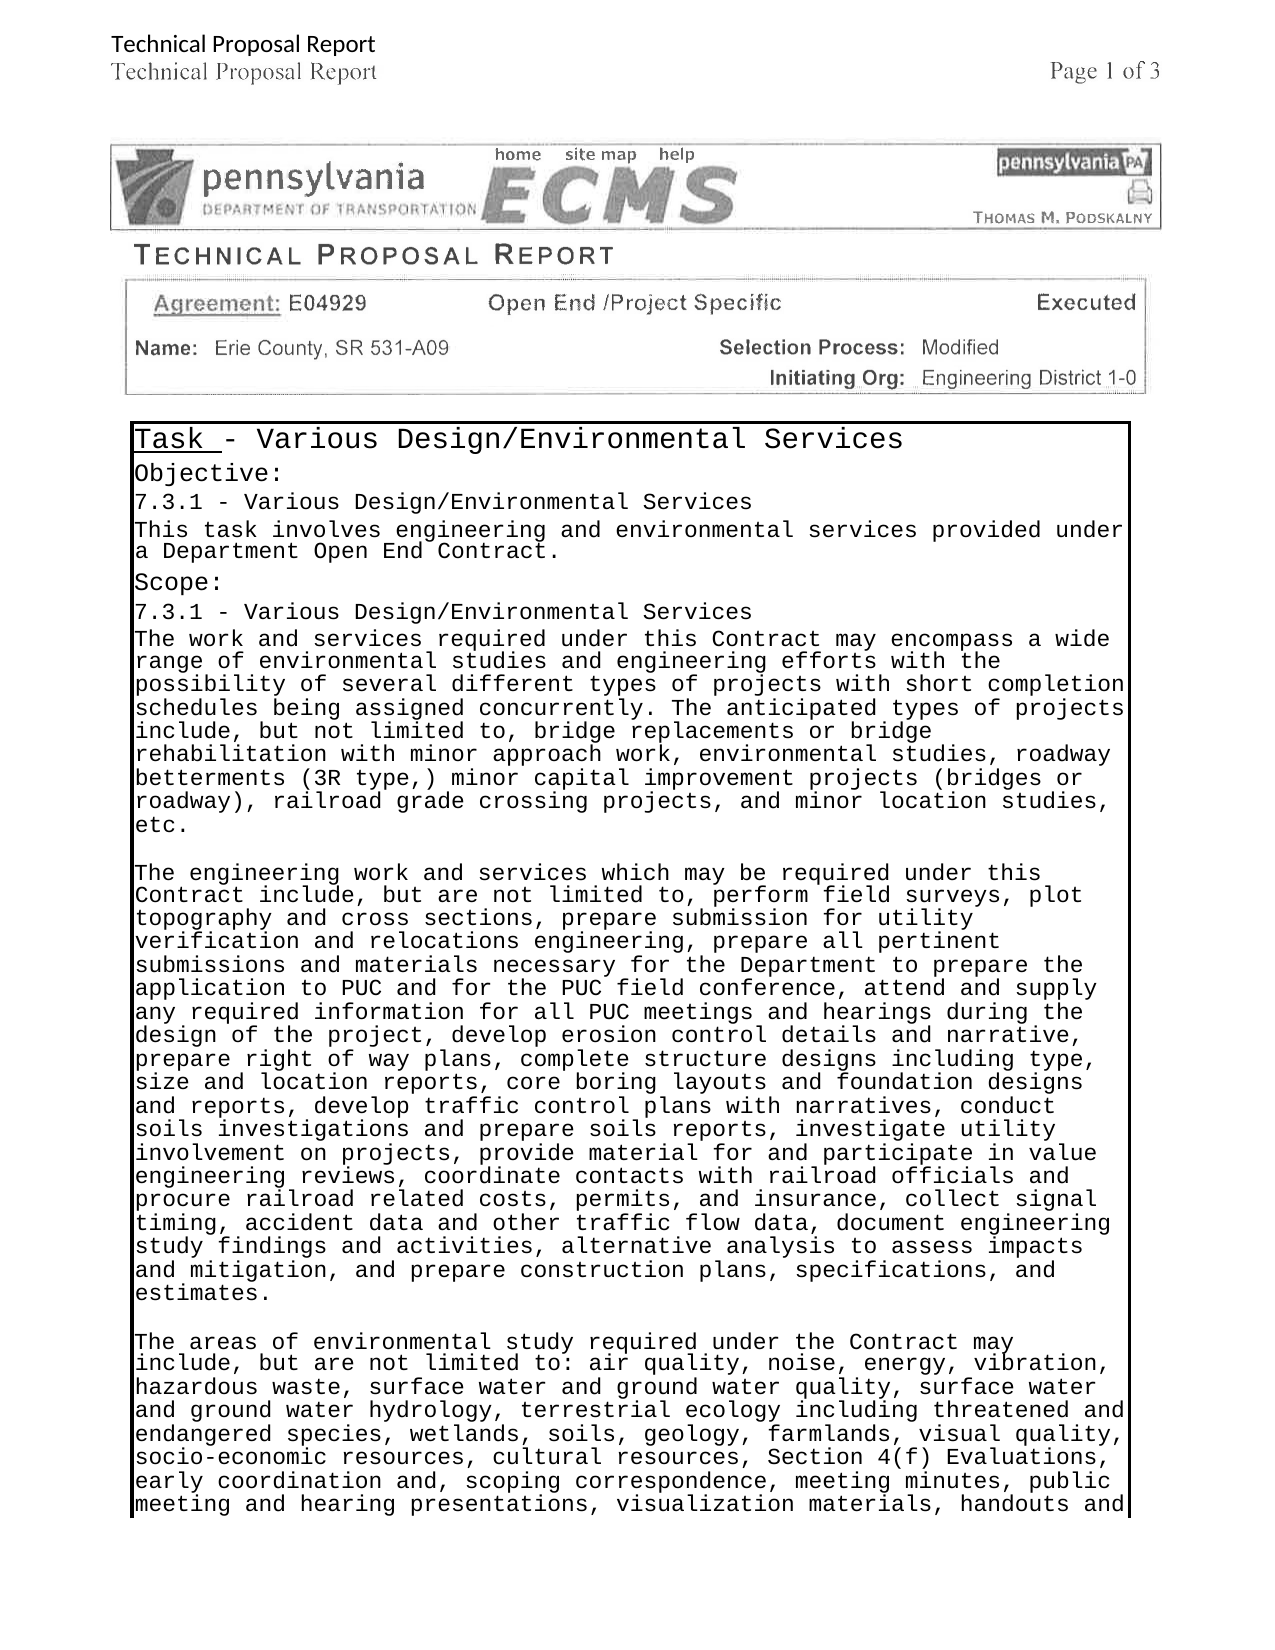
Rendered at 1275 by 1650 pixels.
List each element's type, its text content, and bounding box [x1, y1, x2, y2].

picture [110, 61, 1162, 395]
text The engineering work and services which may be required under this Contract include, but are not limited to, perform field surveys, plot topography and cross sections, prepare submission for utility verification and relocations engineering, prepare all pertinent submissions and materials necessary for the Department to prepare the application to PUC and for the PUC field conference, attend and supply any required information for all PUC meetings and hearings during the design of the project, develop erosion control details and narrative, prepare right of way plans, complete structure designs including type, size and location reports, core boring layouts and foundation designs and reports, develop traffic control plans with narratives, conduct soils investigations and prepare soils reports, investigate utility involvement on projects, provide material for and participate in value engineering reviews, coordinate contacts with railroad officials and procure railroad related costs, permits, and insurance, collect signal timing, accident data and other traffic flow data, document engineering study findings and activities, alternative analysis to assess impacts and mitigation, and prepare construction plans, specifications, and estimates. [134, 859, 1128, 1307]
text The work and services required under this Contract may encompass a wide range of environmental studies and engineering efforts with the possibility of several different types of projects with short completion schedules being assigned concurrently. The anticipated types of projects include, but not limited to, bridge replacements or bridge rehabilitation with minor approach work, environmental studies, roadway betterments (3R type,) minor capital improvement projects (bridges or roadway), railroad grade crossing projects, and minor location studies, etc. [134, 625, 1128, 839]
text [134, 1328, 1128, 1518]
text Objective: [134, 457, 1128, 488]
text 7.3.1 - Various Design/Environmental Services [134, 597, 1128, 624]
text 7.3.1 - Various Design/Environmental Services [134, 488, 1128, 514]
text This task involves engineering and environmental services provided under a Department Open End Contract. [134, 516, 1128, 566]
text Scope: [134, 567, 1128, 597]
text Task - Various Design/Environmental Services [134, 424, 1128, 457]
